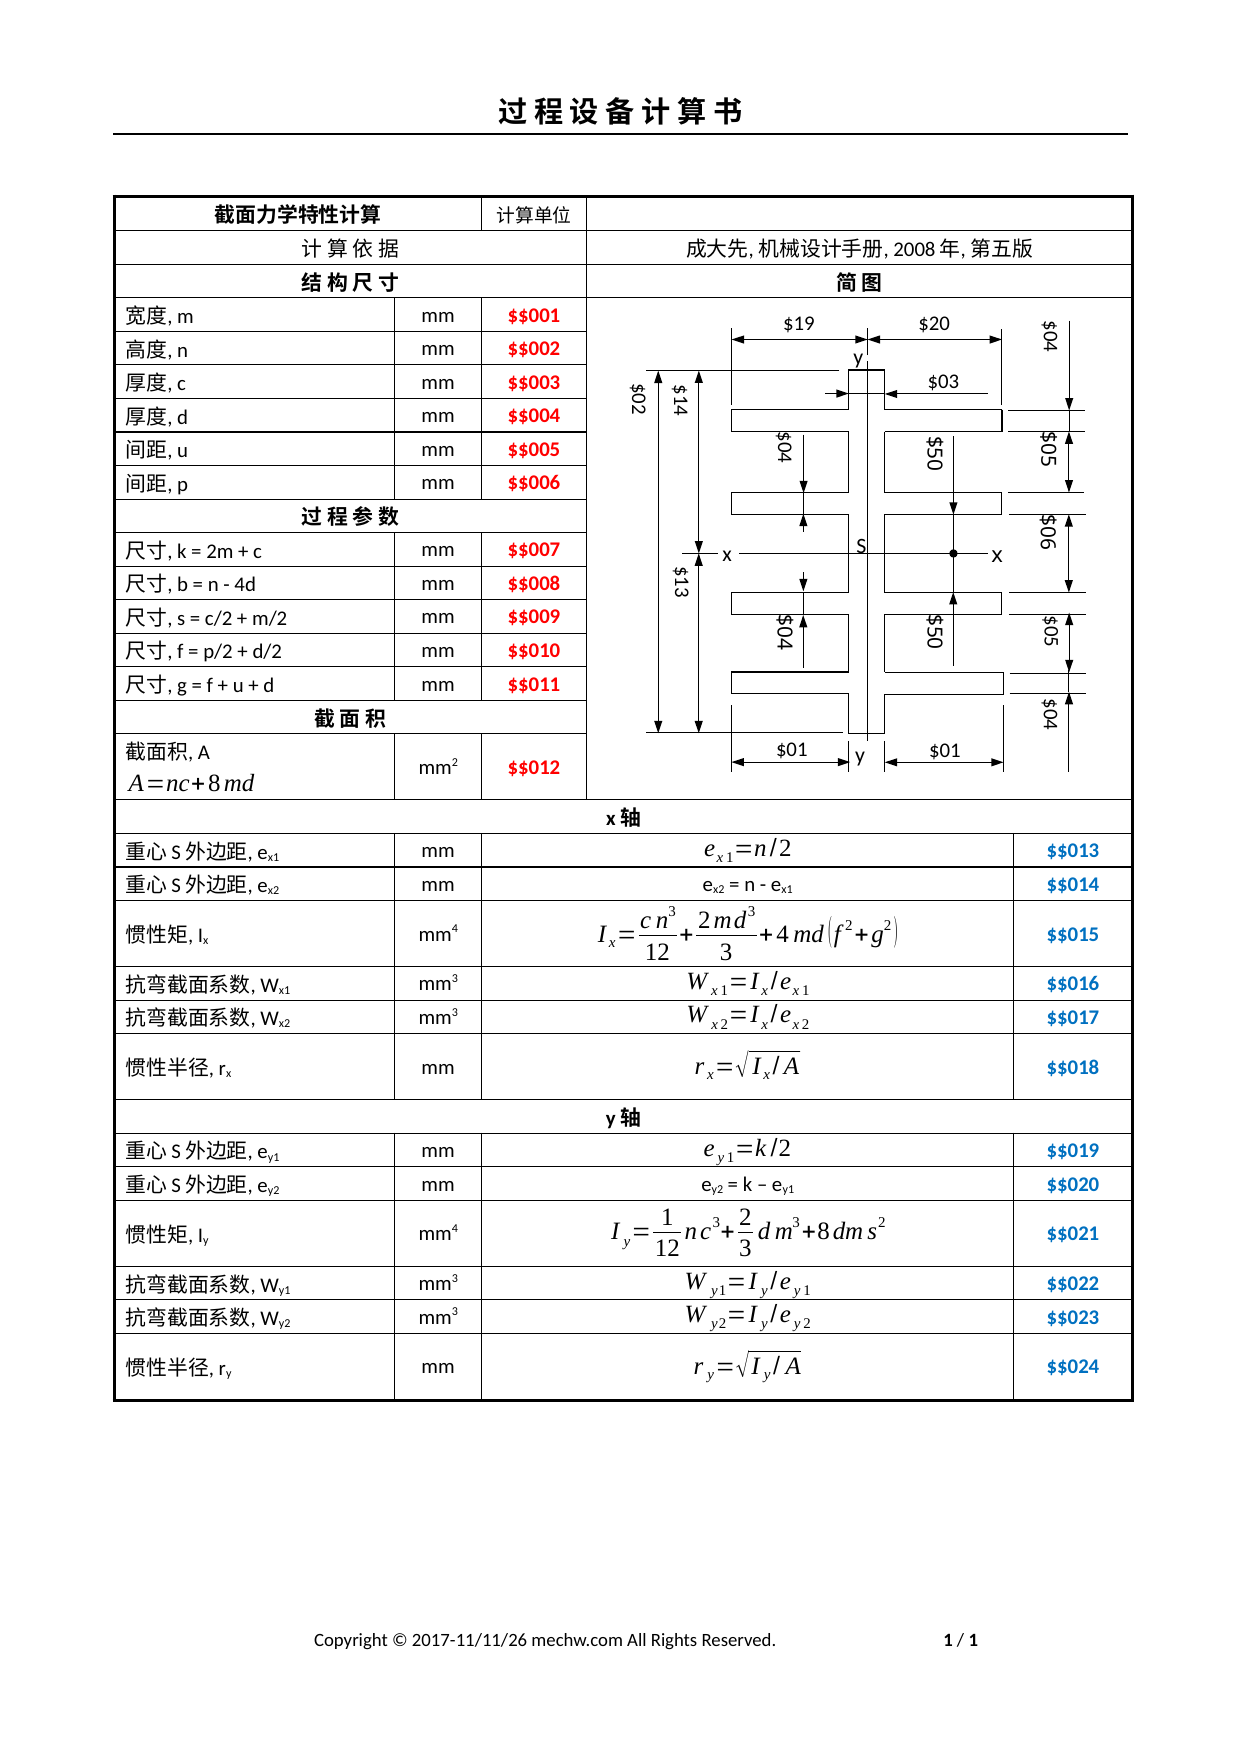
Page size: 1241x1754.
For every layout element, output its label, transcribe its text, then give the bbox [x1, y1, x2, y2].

table_cell $$007 [482, 533, 586, 566]
table_cell 抗弯截面系数, Wy1 [116, 1267, 394, 1299]
table_cell 厚度, c [116, 365, 394, 398]
table_cell mm [395, 466, 481, 498]
table_cell $$020 [1014, 1167, 1131, 1200]
table_cell 成大先, 机械设计手册, 2008年, 第五版 [587, 231, 1131, 264]
table_cell [482, 1001, 1013, 1033]
table_cell 尺寸, g = f + u + d [116, 667, 394, 700]
table_cell mm [395, 365, 481, 398]
table_header [587, 198, 1131, 230]
table_cell [482, 1134, 1013, 1166]
table_cell $$008 [482, 567, 586, 599]
table_cell [482, 1034, 1013, 1099]
table_cell $$004 [482, 399, 586, 431]
table_cell $$021 [1014, 1201, 1131, 1266]
table_cell $$018 [1014, 1034, 1131, 1099]
table_cell $$013 [1014, 834, 1131, 866]
table_cell 宽度, m [116, 298, 394, 331]
table_cell 结 构 尺 寸 [116, 265, 586, 297]
table_cell 尺寸, k = 2m + c [116, 533, 394, 566]
table_cell [482, 1201, 1013, 1266]
table_cell mm [395, 399, 481, 431]
table_cell $$022 [1014, 1267, 1131, 1299]
table_cell $$012 [482, 734, 586, 799]
table_cell mm3 [395, 1300, 481, 1333]
table_cell mm [395, 868, 481, 900]
table_cell 尺寸, b = n - 4d [116, 567, 394, 599]
table_cell ex2 = n - ex1 [482, 868, 1013, 900]
table_cell mm [395, 298, 481, 331]
table_cell mm4 [395, 1201, 481, 1266]
table_cell [587, 298, 1131, 799]
table_header 截面力学特性计算 [116, 198, 481, 230]
table_cell mm [395, 600, 481, 633]
table_cell mm [395, 1334, 481, 1399]
table_cell mm3 [395, 967, 481, 999]
table_cell mm [395, 1167, 481, 1200]
table_cell 抗弯截面系数, Wx1 [116, 967, 394, 999]
table_cell $$006 [482, 466, 586, 498]
table_cell $$001 [482, 298, 586, 331]
table_cell 惯性半径, ry [116, 1334, 394, 1399]
table_cell 重心S外边距, ey2 [116, 1167, 394, 1200]
table_header 计算单位 [482, 198, 586, 230]
table_cell mm2 [395, 734, 481, 799]
table_cell mm [395, 567, 481, 599]
table_cell $$014 [1014, 868, 1131, 900]
table_cell mm [395, 1034, 481, 1099]
table_cell [482, 1267, 1013, 1299]
table_cell $$002 [482, 332, 586, 364]
table_cell mm [395, 667, 481, 700]
table_cell $$016 [1014, 967, 1131, 999]
table_cell 重心S外边距, ex2 [116, 868, 394, 900]
table_cell [482, 1334, 1013, 1399]
table_cell 惯性半径, rx [116, 1034, 394, 1099]
table_cell 厚度, d [116, 399, 394, 431]
table_cell 间距, u [116, 433, 394, 465]
table_cell 尺寸, s = c/2 + m/2 [116, 600, 394, 633]
table_cell mm [395, 332, 481, 364]
table_cell [482, 967, 1013, 999]
table_cell $$017 [1014, 1001, 1131, 1033]
table_cell 抗弯截面系数, Wy2 [116, 1300, 394, 1333]
table_cell 尺寸, f = p/2 + d/2 [116, 634, 394, 666]
table_cell mm [395, 533, 481, 566]
table_cell $$024 [1014, 1334, 1131, 1399]
table_cell $$019 [1014, 1134, 1131, 1166]
table_cell 重心S外边距, ex1 [116, 834, 394, 866]
table_cell $$003 [482, 365, 586, 398]
table_cell mm3 [395, 1267, 481, 1299]
table_cell x 轴 [116, 800, 1131, 833]
table_cell 惯性矩, Ix [116, 901, 394, 966]
table_cell 高度, n [116, 332, 394, 364]
table_cell $$011 [482, 667, 586, 700]
table_cell mm [395, 834, 481, 866]
table_cell [482, 1300, 1013, 1333]
table_cell 抗弯截面系数, Wx2 [116, 1001, 394, 1033]
table_cell mm [395, 1134, 481, 1166]
table_cell $$023 [1014, 1300, 1131, 1333]
table_cell 重心S外边距, ey1 [116, 1134, 394, 1166]
table_cell 间距, p [116, 466, 394, 498]
table_cell $$005 [482, 433, 586, 465]
table_cell [482, 901, 1013, 966]
table_cell 简 图 [587, 265, 1131, 297]
table_cell 计 算 依 据 [116, 231, 586, 264]
table_cell 惯性矩, Iy [116, 1201, 394, 1266]
table_cell 截 面 积 [116, 701, 586, 733]
table_cell mm4 [395, 901, 481, 966]
table_cell ey2 = k – ey1 [482, 1167, 1013, 1200]
table_cell mm [395, 433, 481, 465]
table_cell 截面积, A [116, 734, 394, 799]
table_cell y 轴 [116, 1100, 1131, 1133]
table_cell $$009 [482, 600, 586, 633]
table_cell [482, 834, 1013, 866]
table_cell $$010 [482, 634, 586, 666]
table_cell mm3 [395, 1001, 481, 1033]
table_cell 过 程 参 数 [116, 500, 586, 532]
table_cell $$015 [1014, 901, 1131, 966]
table_cell mm [395, 634, 481, 666]
